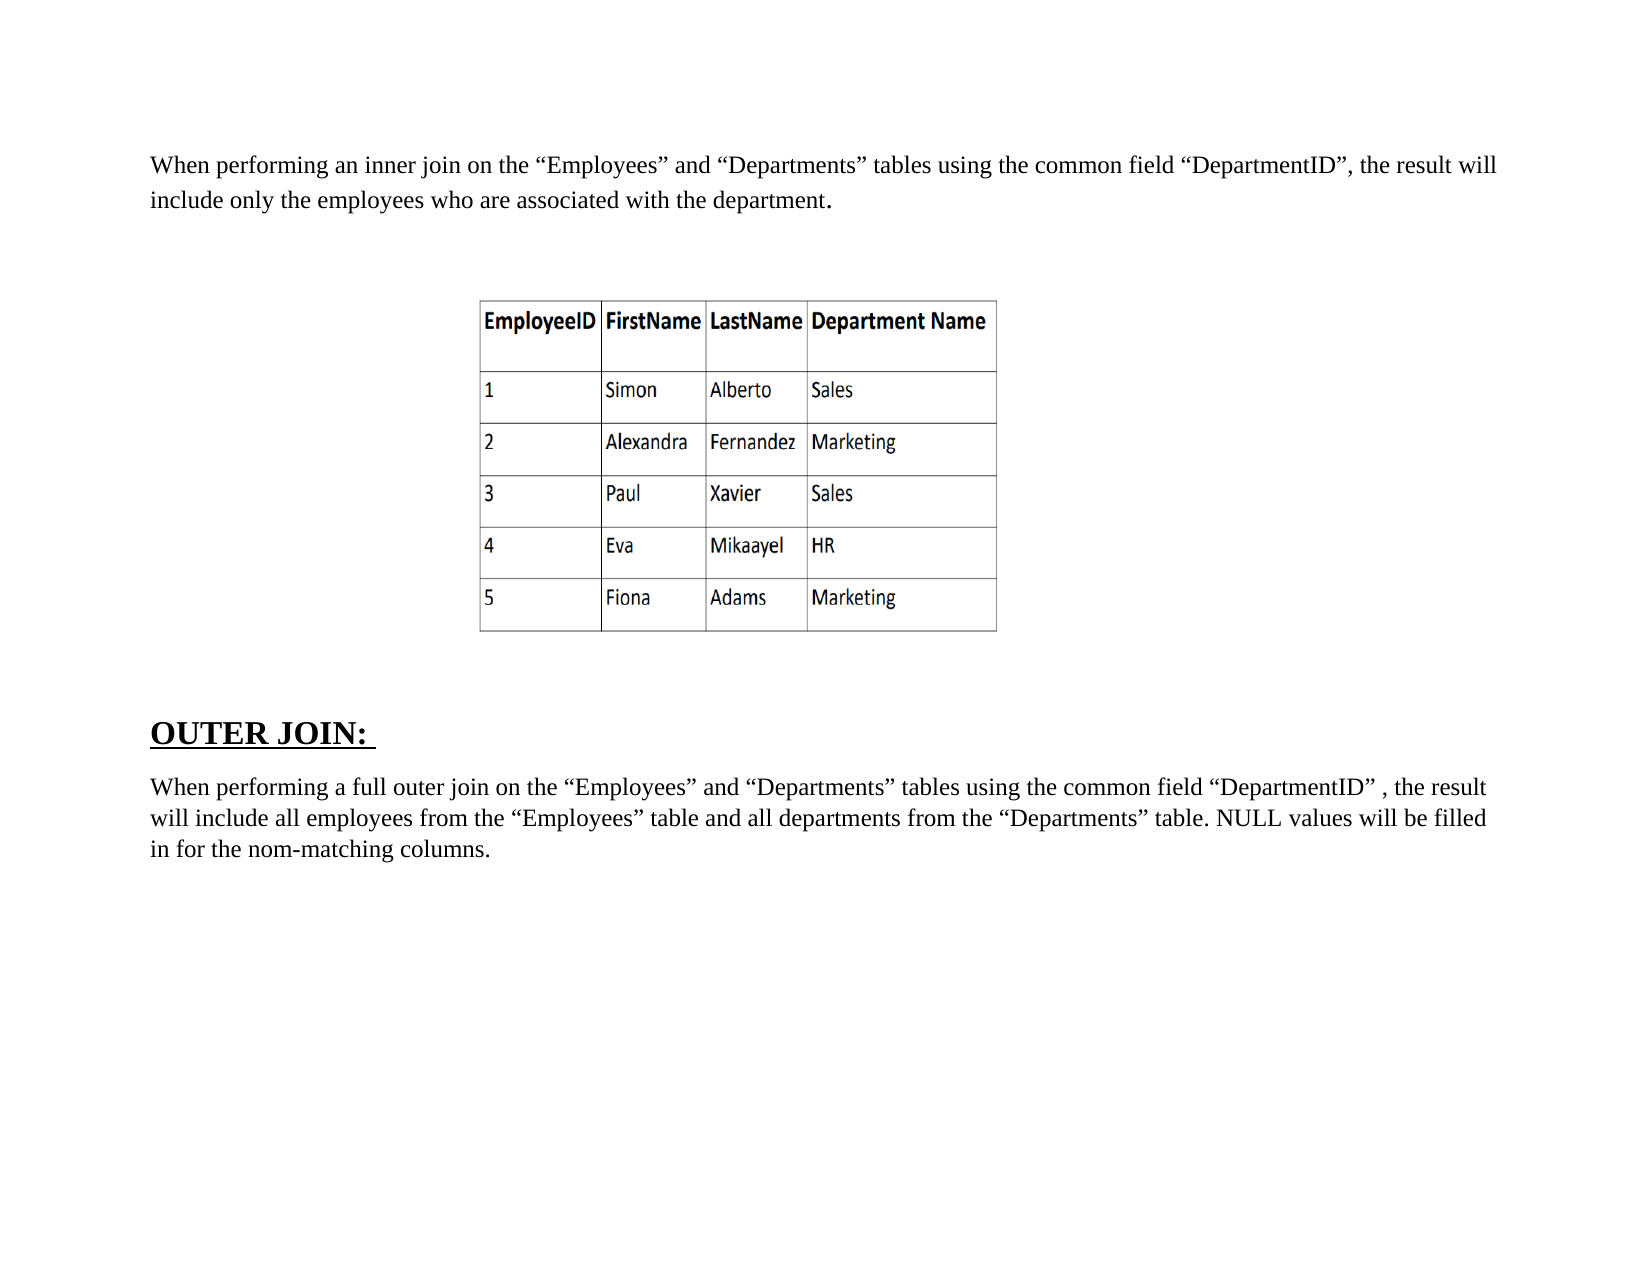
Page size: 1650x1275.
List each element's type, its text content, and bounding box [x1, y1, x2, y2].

text OUTER JOIN: [150, 713, 1500, 752]
text When performing an inner join on the “Employees” and “Departments” tables using the common field “DepartmentID”, the result will include only the employees who are associated with the department. [150, 150, 1500, 215]
picture [475, 292, 998, 636]
text When performing a full outer join on the “Employees” and “Departments” tables using the common field “DepartmentID” , the result will include all employees from the “Employees” table and all departments from the “Departments” table. NULL values will be filled in for the nom-matching columns. [150, 772, 1500, 862]
